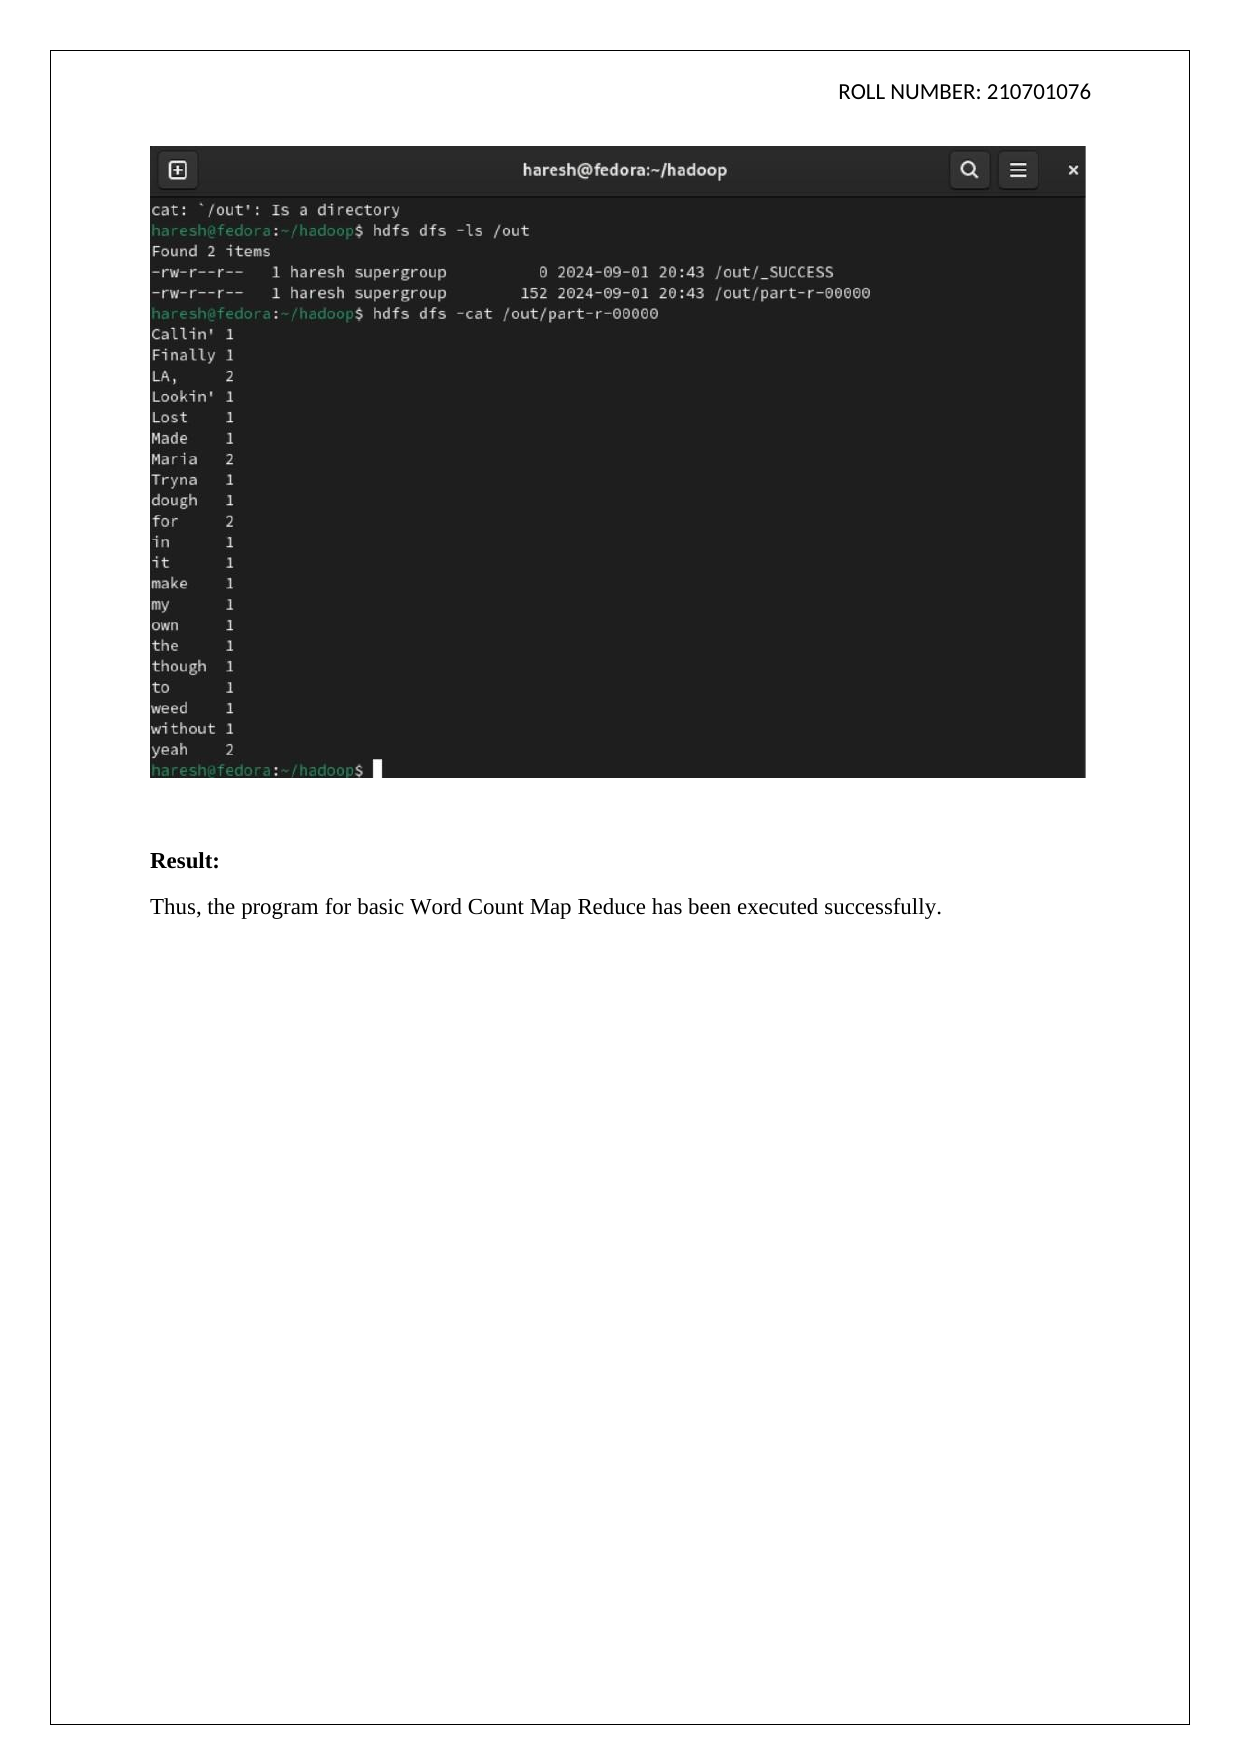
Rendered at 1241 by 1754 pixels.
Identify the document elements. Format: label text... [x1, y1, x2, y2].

picture [150, 146, 1086, 778]
text Thus, the program for basic Word Count Map Reduce has been executed successfully. [150, 893, 1103, 919]
subtitle Result: [150, 847, 1103, 874]
